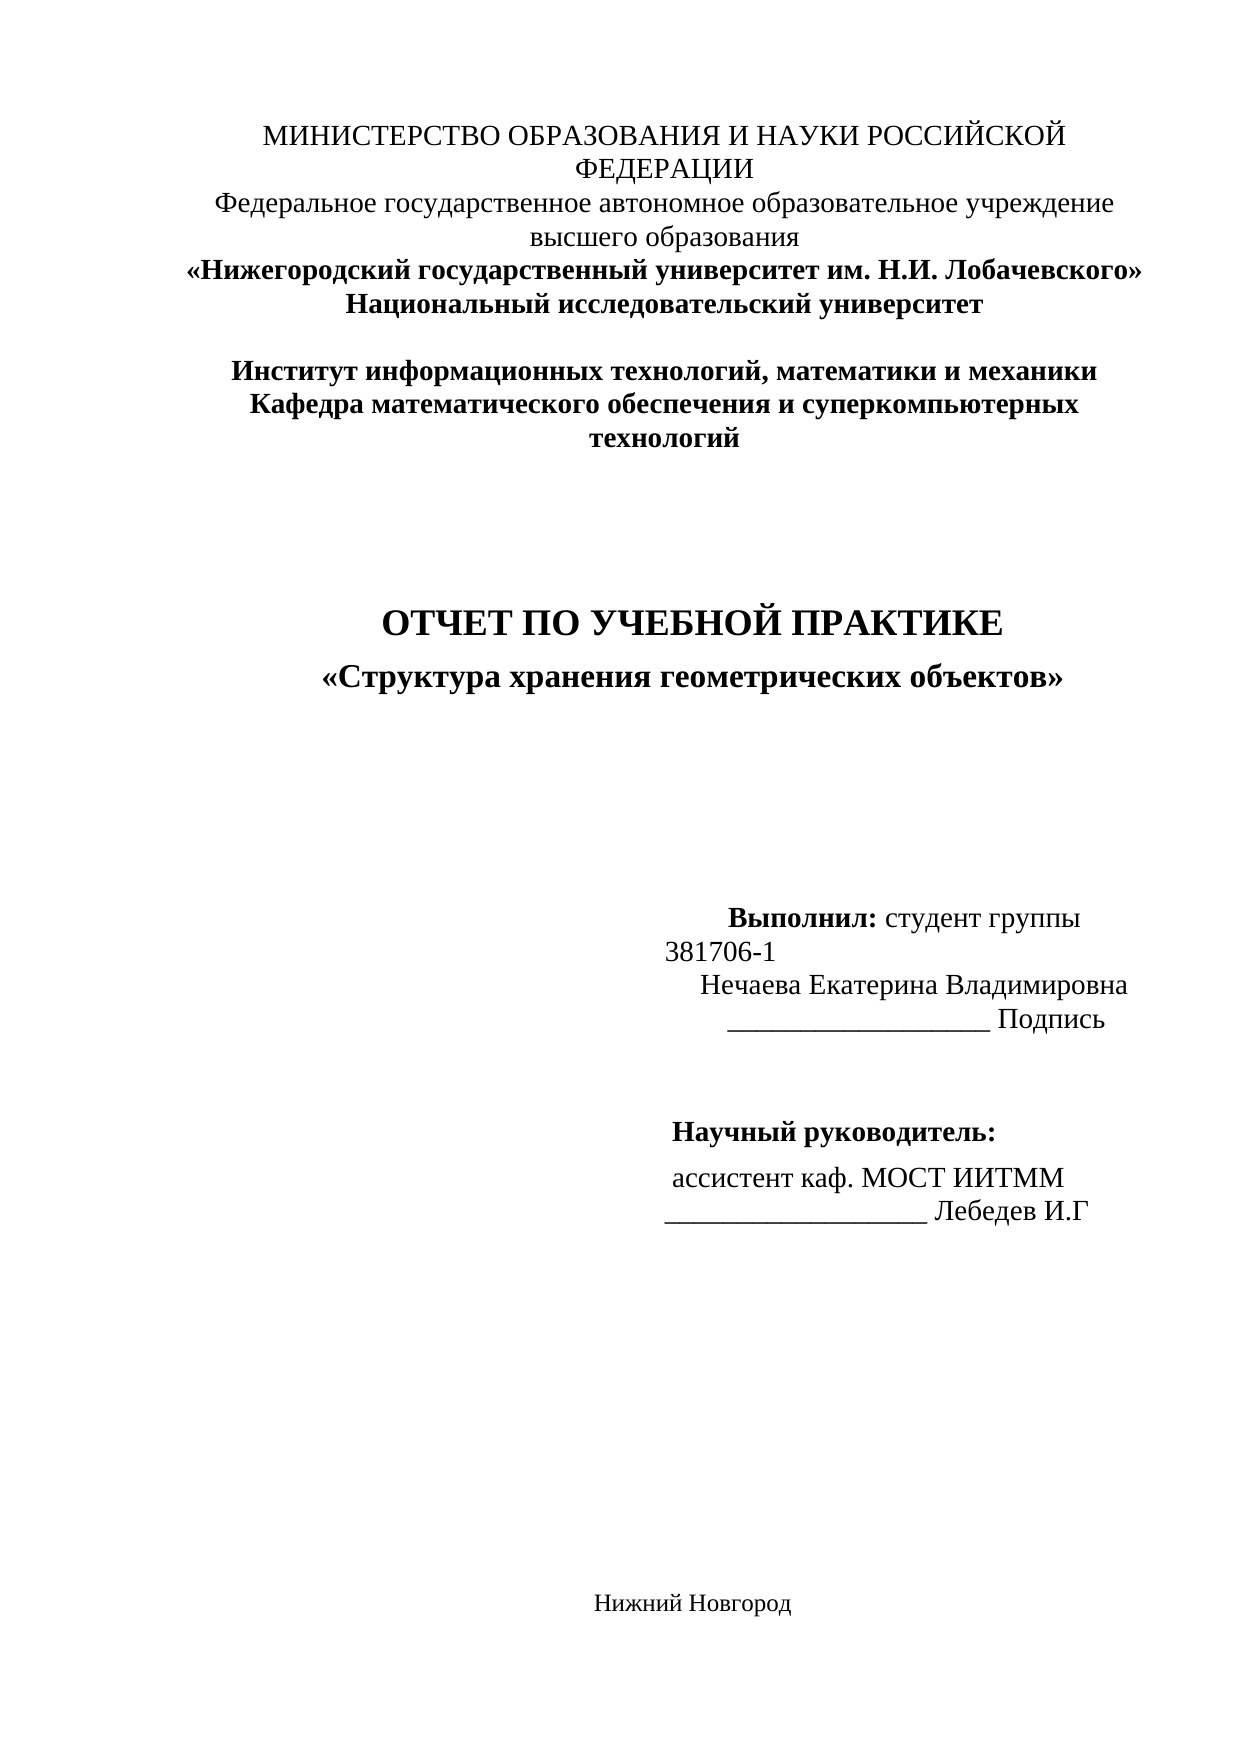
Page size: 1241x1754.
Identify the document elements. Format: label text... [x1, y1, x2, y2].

text __________________ Подпись [620, 1001, 1152, 1034]
text Отчет по учебной практике [177, 600, 1152, 643]
text Институт информационных технологий, математики и механики [177, 353, 1152, 386]
text Федеральное государственное автономное образовательное учреждение высшего образования [177, 185, 1152, 252]
text Кафедра математического обеспечения и суперкомпьютерных технологий [177, 386, 1152, 453]
text Выполнил: студент группы 381706-1 [664, 900, 1152, 967]
text Национальный исследовательский университет [177, 286, 1152, 319]
text МИНИСТЕРСТВО ОБРАЗОВАНИЯ И НАУКИ РОССИЙСКОЙ ФЕДЕРАЦИИ [177, 118, 1152, 185]
text Научный руководитель: [664, 1114, 1152, 1147]
text Нижний Новгород [177, 1588, 1152, 1616]
text «Структура хранения геометрических объектов» [177, 656, 1152, 694]
text «Нижегородский государственный университет им. Н.И. Лобачевского» [177, 252, 1152, 286]
text Нечаева Екатерина Владимировна [620, 967, 1152, 1001]
text ассистент каф. МОСТ ИИТММ __________________ Лебедев И.Г [664, 1160, 1152, 1227]
